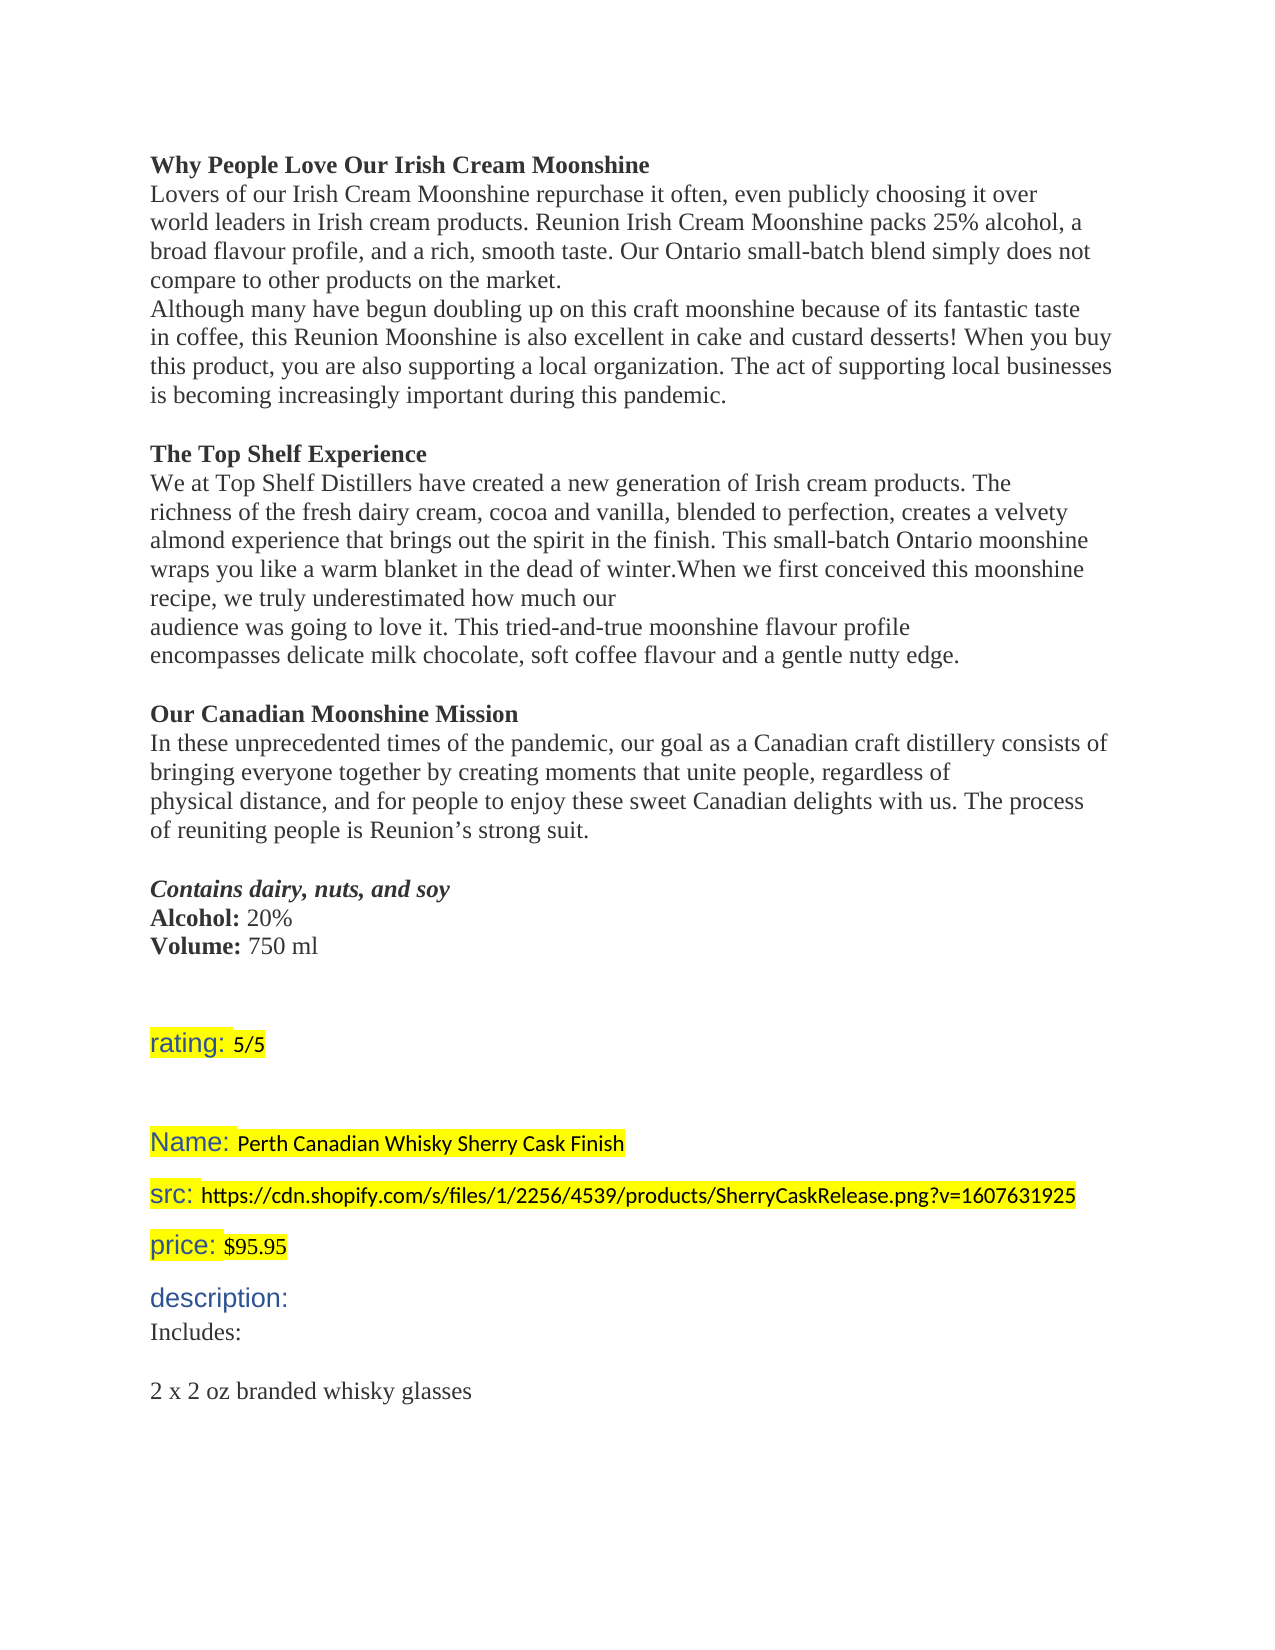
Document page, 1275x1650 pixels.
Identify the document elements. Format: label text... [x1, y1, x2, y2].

text Name: Perth Canadian Whisky Sherry Cask Finish [237, 1126, 1137, 1157]
text In these unprecedented times of the pandemic, our goal as a Canadian craft distillery consists of bringing everyone together by creating moments that unite people, regardless of [150, 728, 1110, 786]
subtitle Why People Love Our Irish Cream Moonshine [150, 150, 1137, 179]
text We at Top Shelf Distillers have created a new generation of Irish cream products. The richness of the fresh dairy cream, cocoa and vanilla, blended to perfection, creates a velvety almond experience that brings out the spirit in the finish. This small-batch Ontario moonshine wraps you like a warm blanket in the dead of winter.When we first conceived this moonshine recipe, we truly underestimated how much our [150, 468, 1091, 612]
subtitle Contains dairy, nuts, and soy [150, 874, 1137, 903]
text Includes: [150, 1317, 1137, 1346]
subtitle description: [150, 1282, 1137, 1313]
text src: https://cdn.shopify.com/s/files/1/2256/4539/products/SherryCaskRelease.png?v=1607631925 price: $95.95 [150, 1178, 1137, 1261]
text audience was going to love it. This tried-and-true moonshine flavour profile encompasses delicate milk chocolate, soft coffee flavour and a gentle nutty edge. [150, 612, 1031, 669]
text in coffee, this Reunion Moonshine is also excellent in cake and custard desserts! When you buy this product, you are also supporting a local organization. The act of supporting local businesses is becoming increasingly important during this pandemic. [150, 322, 1113, 409]
text Volume: 750 ml [150, 931, 1137, 960]
text physical distance, and for people to enjoy these sweet Canadian delights with us. The process of reuniting people is Reunion’s strong suit. [150, 786, 1087, 843]
text rating: 5/5 [233, 1027, 1137, 1058]
text Although many have begun doubling up on this craft moonshine because of its fantastic taste [150, 294, 1137, 322]
subtitle The Top Shelf Experience [150, 439, 1137, 468]
text 2 x 2 oz branded whisky glasses [150, 1376, 1137, 1405]
subtitle Our Canadian Moonshine Mission [150, 699, 1137, 728]
text Lovers of our Irish Cream Moonshine repurchase it often, even publicly choosing it over world leaders in Irish cream products. Reunion Irish Cream Moonshine packs 25% alcohol, a broad flavour profile, and a rich, smooth taste. Our Ontario small-batch blend simply does not compare to other products on the market. [150, 179, 1093, 294]
text Alcohol: 20% [150, 903, 1137, 931]
